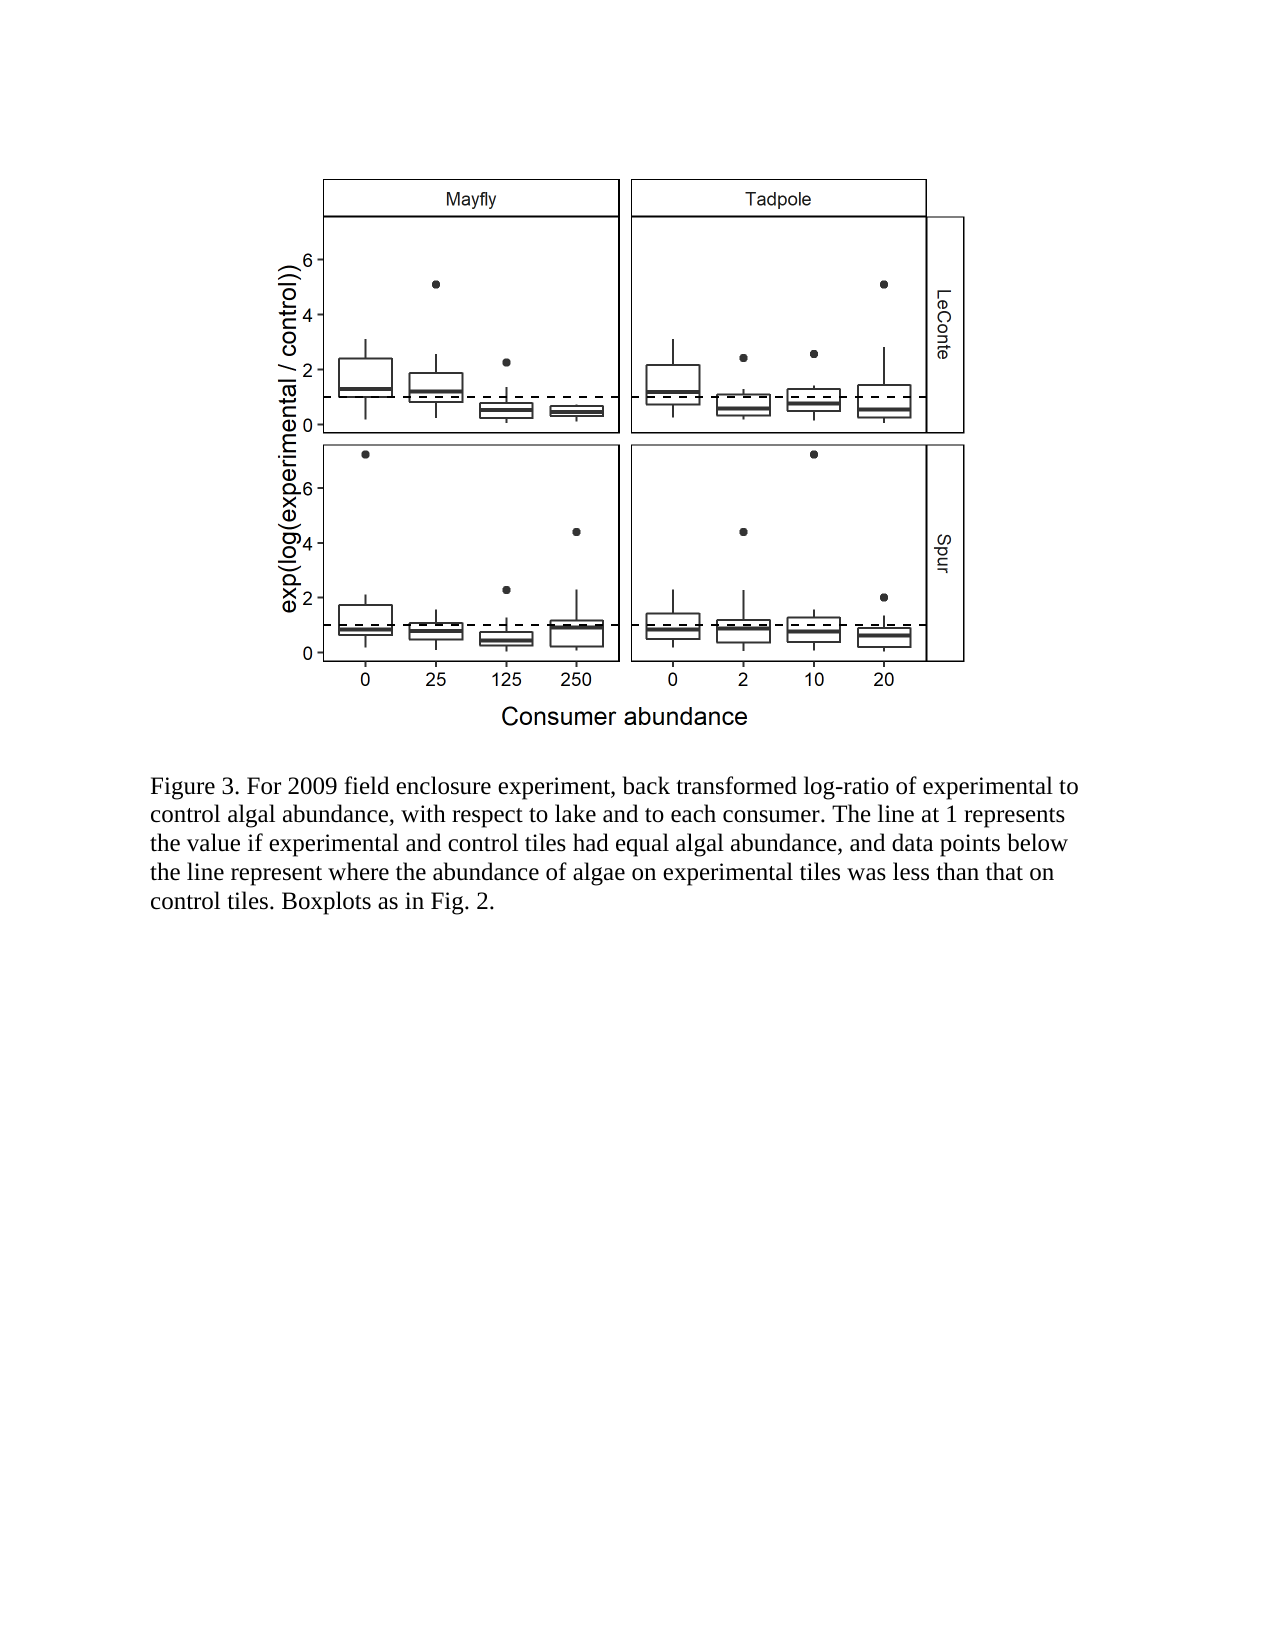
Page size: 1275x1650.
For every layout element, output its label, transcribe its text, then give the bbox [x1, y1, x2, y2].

picture [243, 150, 994, 750]
text Figure 3. For 2009 field enclosure experiment, back transformed log-ratio of experimental to control algal abundance, with respect to lake and to each consumer. The line at 1 represents the value if experimental and control tiles had equal algal abundance, and data points below the line represent where the abundance of algae on experimental tiles was less than that on control tiles. Boxplots as in Fig. 2. [150, 771, 1087, 914]
